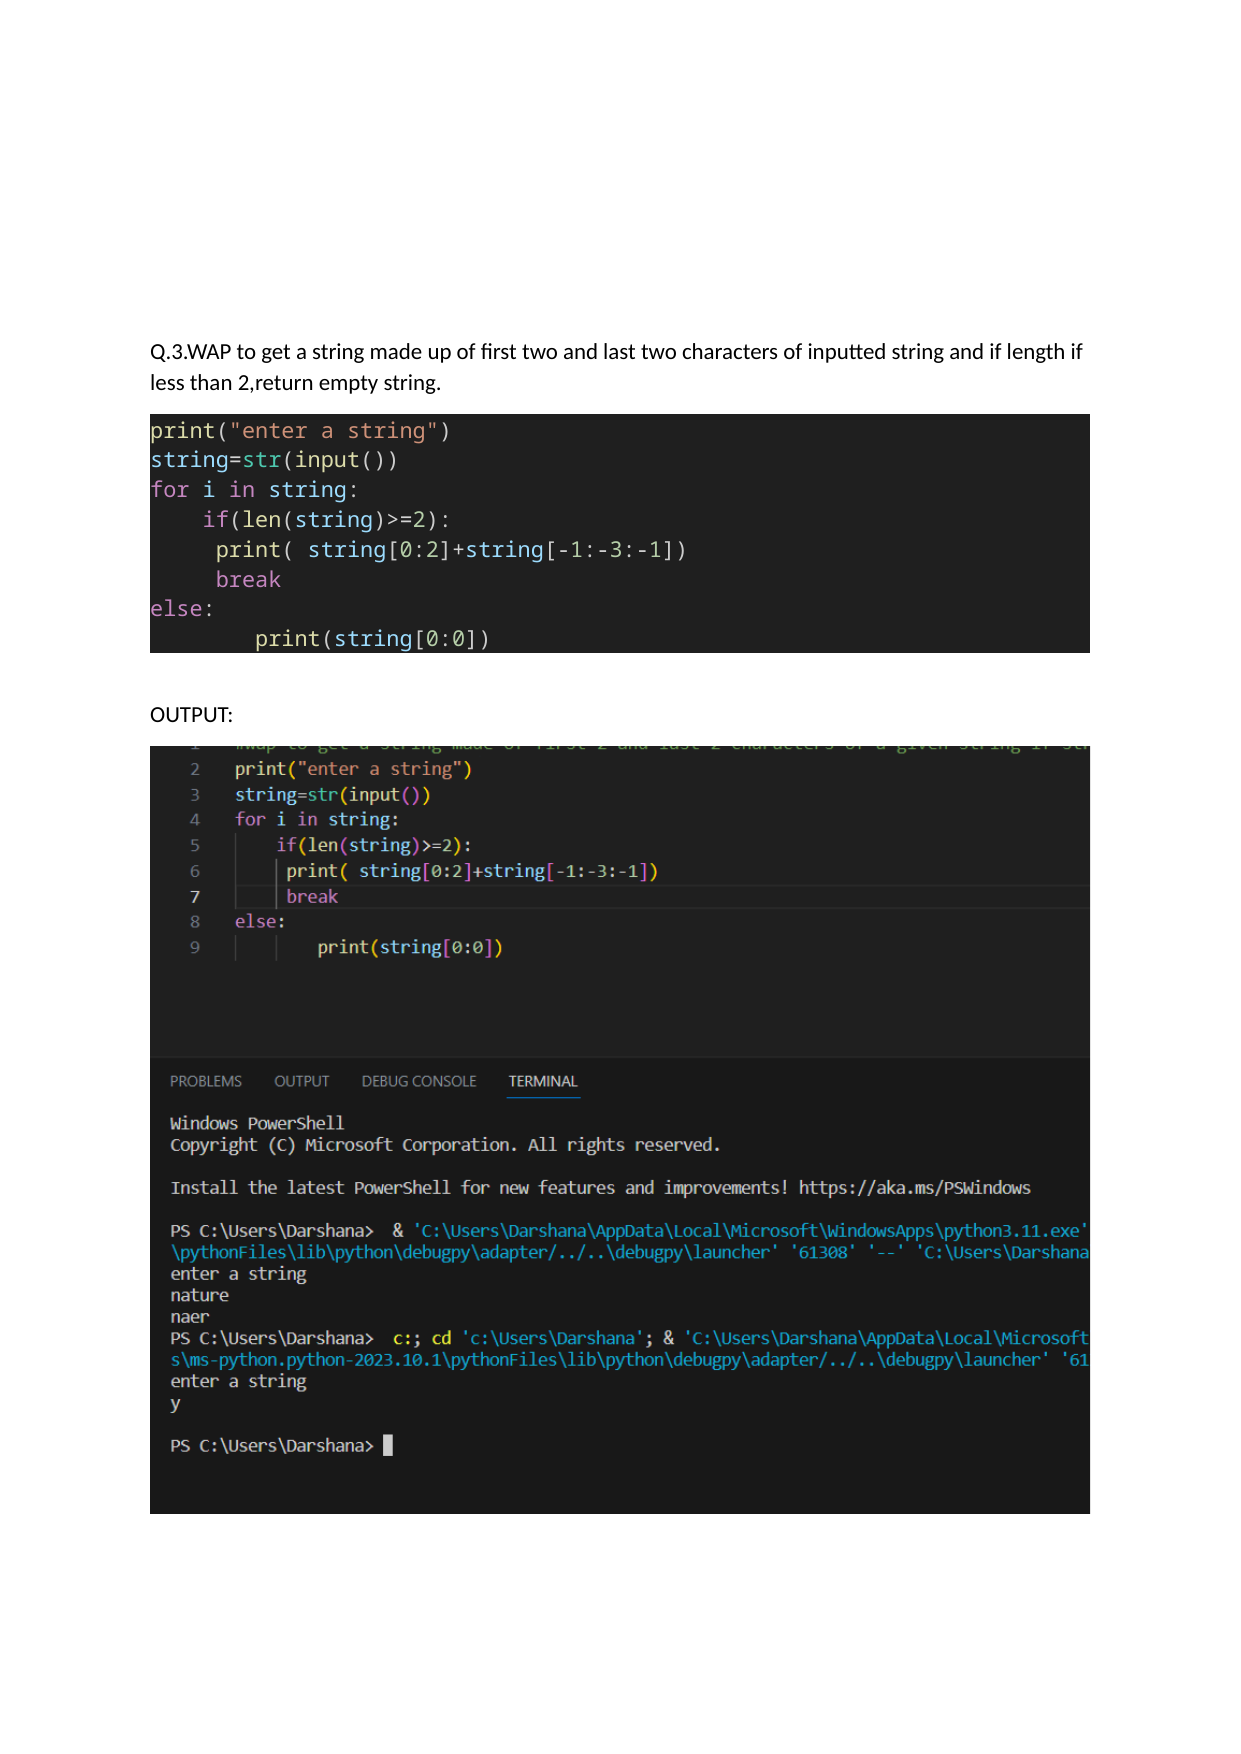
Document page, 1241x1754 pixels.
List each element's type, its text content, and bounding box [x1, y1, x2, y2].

text print(string[0:0]) [150, 623, 1090, 653]
text break [150, 563, 1090, 593]
text Q.3.WAP to get a string made up of first two and last two characters of inputted string and if length if less than 2,return empty string. [150, 337, 1090, 396]
text if(len(string)>=2): [150, 504, 1090, 534]
text for i in string: [150, 474, 1090, 504]
text OUTPUT: [150, 700, 1090, 728]
text string=str(input()) [150, 444, 1090, 474]
picture [150, 746, 1091, 1514]
text print("enter a string") [150, 414, 1090, 444]
text else: [150, 593, 1090, 623]
text print( string[0:2]+string[-1:-3:-1]) [150, 534, 1090, 563]
